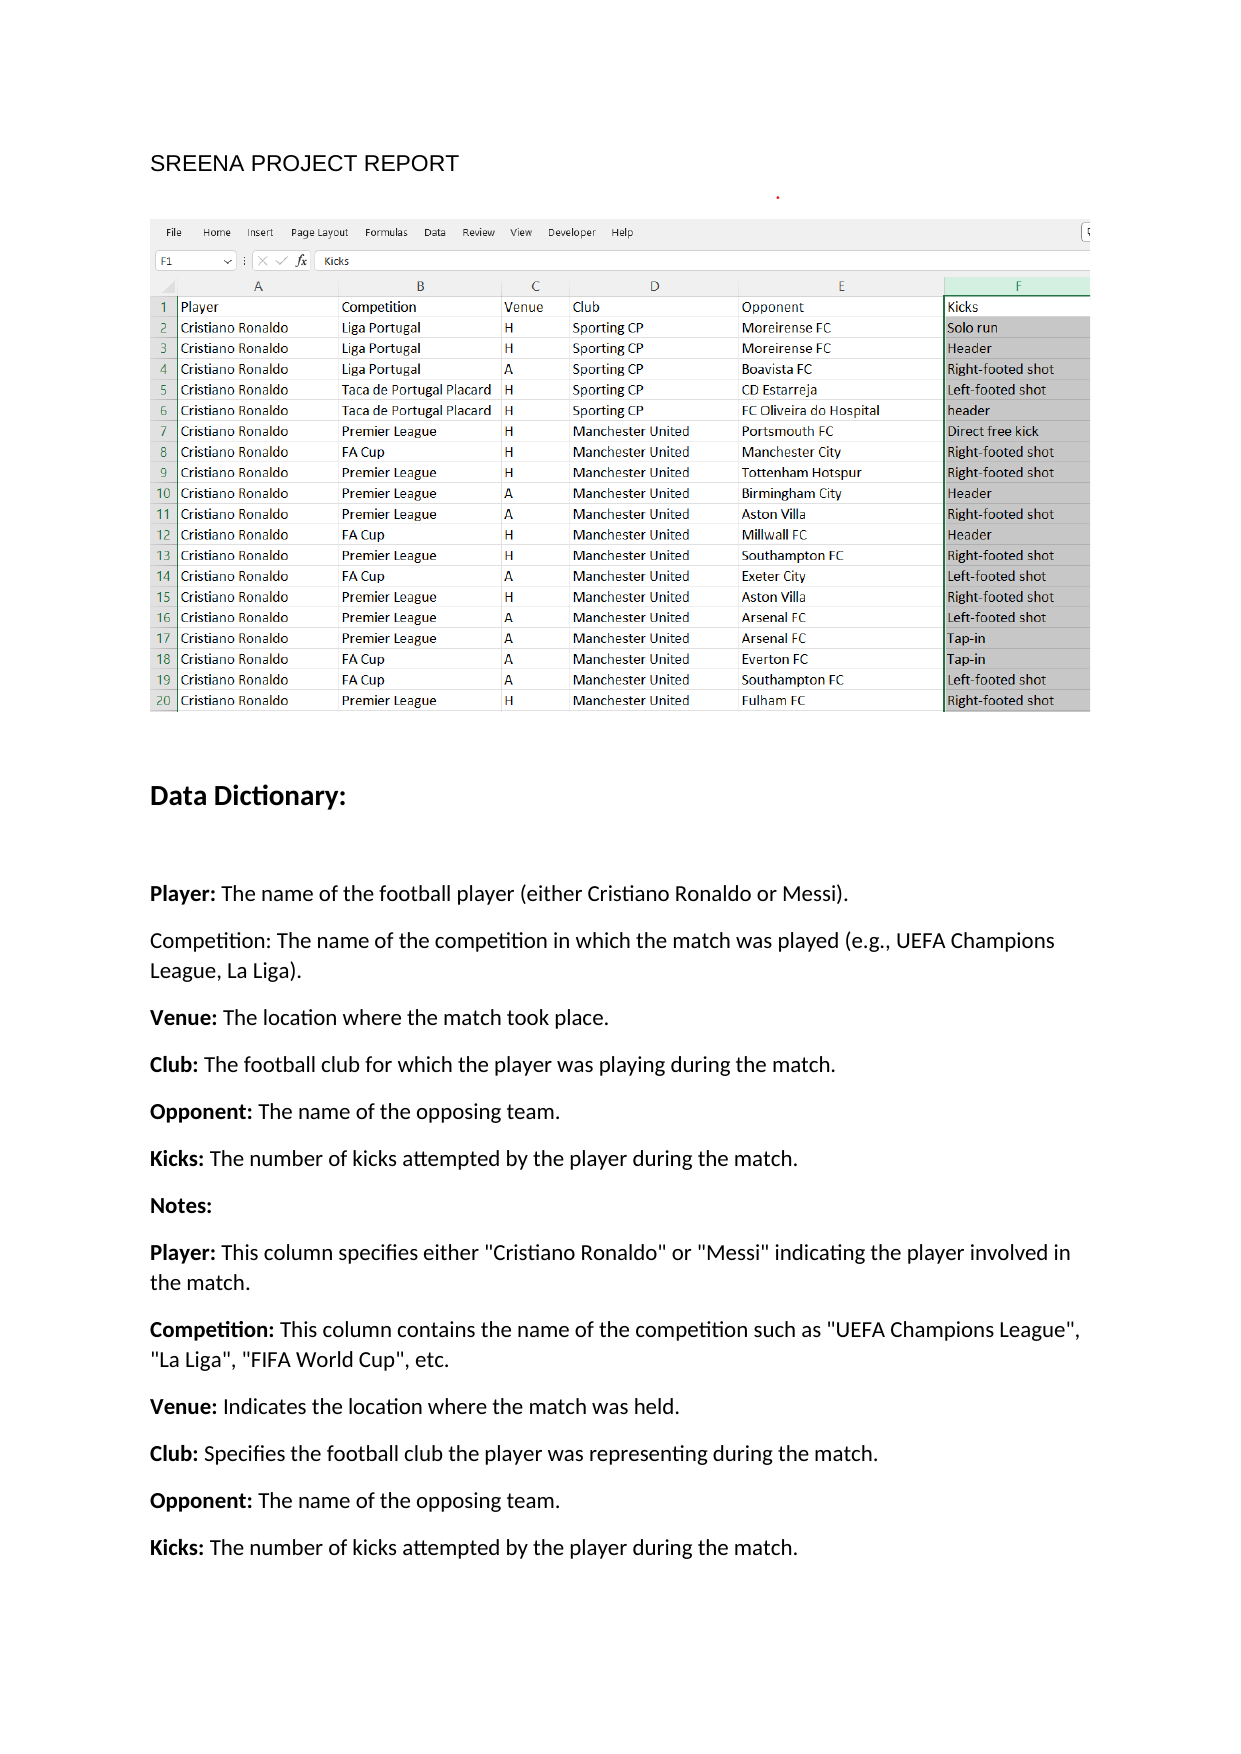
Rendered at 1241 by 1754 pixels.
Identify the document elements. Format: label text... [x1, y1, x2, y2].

text Player: The name of the football player (either Cristiano Ronaldo or Messi). [150, 879, 1090, 907]
text Venue: Indicates the location where the match was held. [150, 1392, 1090, 1420]
text Notes: [150, 1191, 1090, 1219]
text Venue: The location where the match took place. [150, 1003, 1090, 1031]
text Club: The football club for which the player was playing during the match. [150, 1050, 1090, 1078]
text Competition: The name of the competition in which the match was played (e.g., UEFA Champions League, La Liga). [150, 926, 1090, 984]
text SREENA PROJECT REPORT [150, 150, 1090, 176]
text Data Dictionary: [150, 777, 1090, 813]
picture [150, 195, 1091, 712]
text Kicks: The number of kicks attempted by the player during the match. [150, 1144, 1090, 1172]
text Player: This column specifies either "Cristiano Ronaldo" or "Messi" indicating the player involved in the match. [150, 1238, 1090, 1296]
text Opponent: The name of the opposing team. [150, 1097, 1090, 1125]
text Kicks: The number of kicks attempted by the player during the match. [150, 1533, 1090, 1561]
text Club: Specifies the football club the player was representing during the match. [150, 1439, 1090, 1467]
text Opponent: The name of the opposing team. [150, 1486, 1090, 1514]
text Competition: This column contains the name of the competition such as "UEFA Champions League", "La Liga", "FIFA World Cup", etc. [150, 1315, 1090, 1373]
